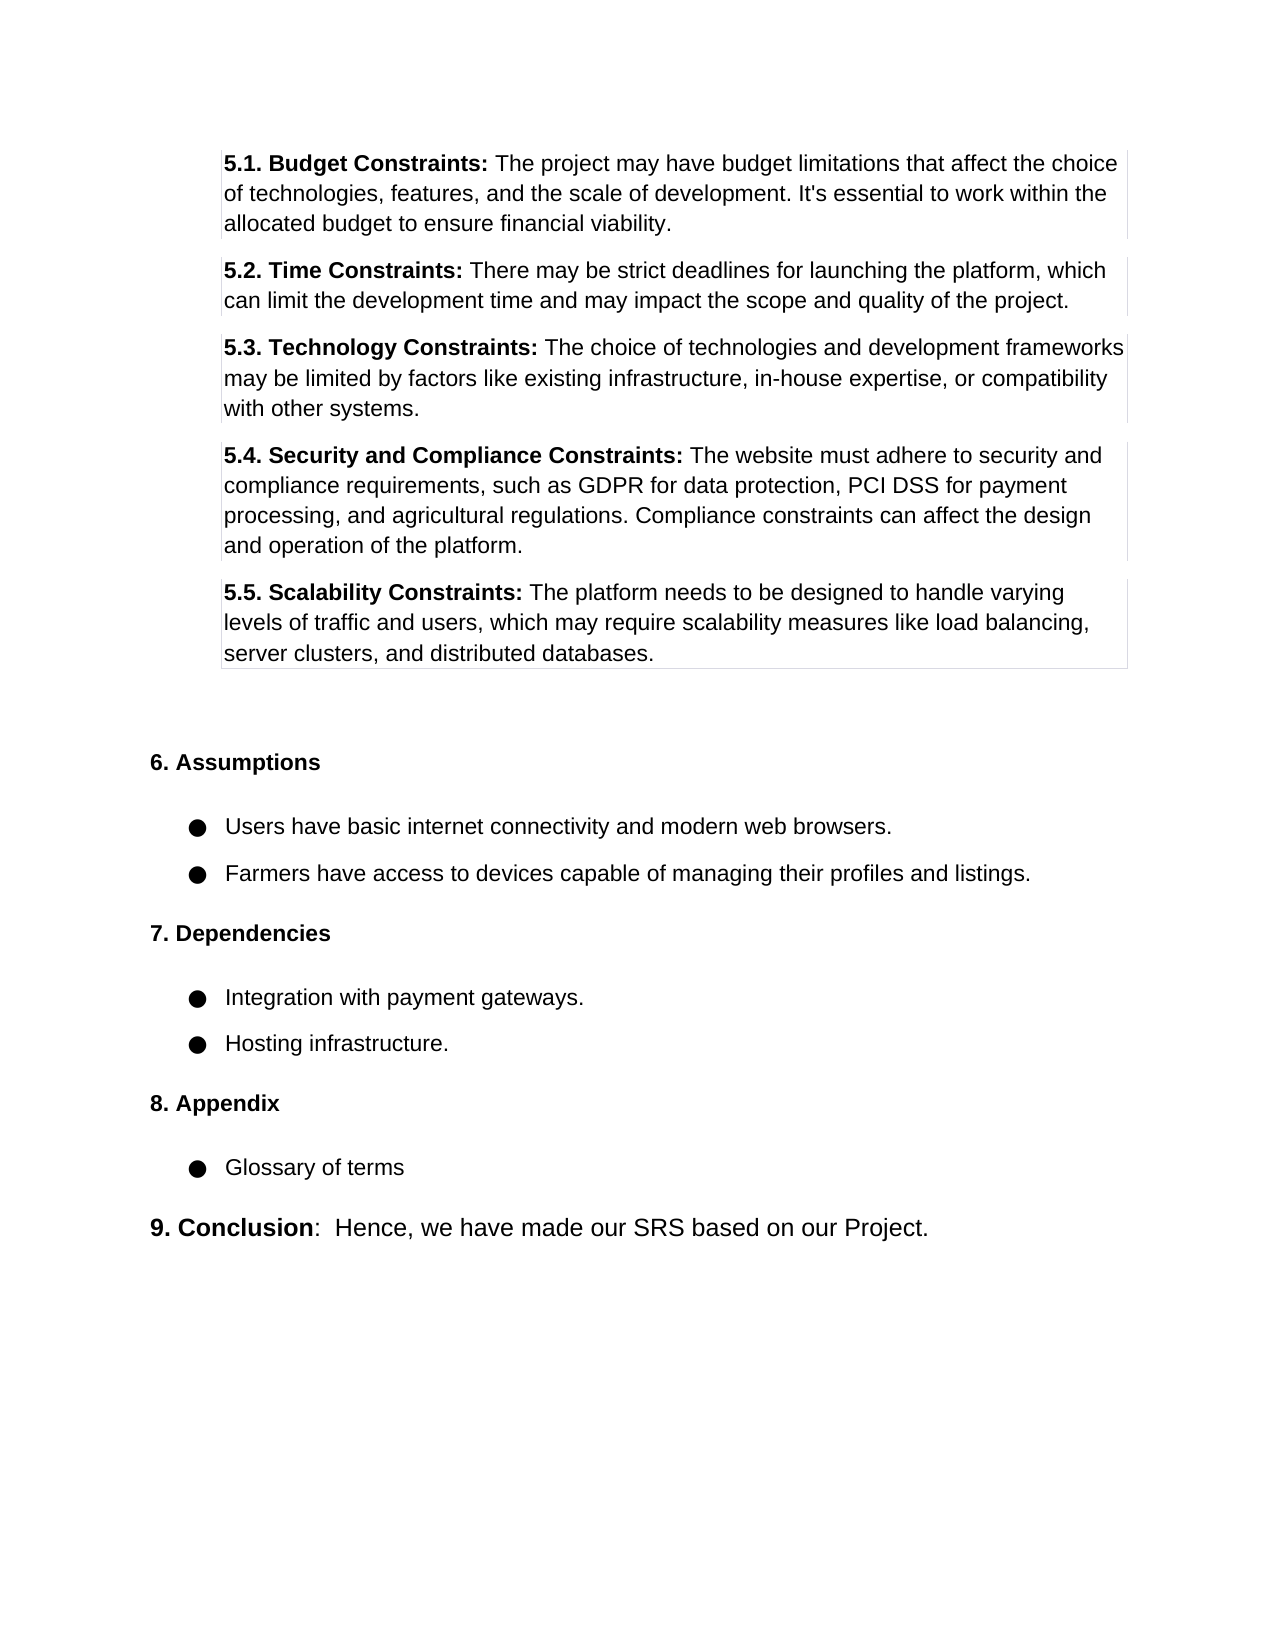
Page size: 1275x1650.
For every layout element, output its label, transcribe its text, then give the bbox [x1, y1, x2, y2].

text 8. Appendix [150, 1090, 1125, 1116]
text 5.4. Security and Compliance Constraints: The website must adhere to security and compliance requirements, such as GDPR for data protection, PCI DSS for payment processing, and agricultural regulations. Compliance constraints can affect the design and operation of the platform. [222, 442, 1127, 561]
text 7. Dependencies [150, 919, 1125, 946]
text 9. Conclusion: Hence, we have made our SRS based on our Project. [150, 1213, 1125, 1242]
list Farmers have access to devices capable of managing their profiles and listings. [187, 848, 1125, 894]
list Glossary of terms [187, 1141, 1125, 1188]
text 5.5. Scalability Constraints: The platform needs to be designed to handle varying levels of traffic and users, which may require scalability measures like load balancing, server clusters, and distributed databases. [222, 579, 1127, 668]
text 5.2. Time Constraints: There may be strict deadlines for launching the platform, which can limit the development time and may impact the scope and quality of the project. [222, 257, 1127, 316]
list Integration with payment gateways. [187, 971, 1125, 1018]
text 6. Assumptions [150, 749, 1125, 776]
text 5.1. Budget Constraints: The project may have budget limitations that affect the choice of technologies, features, and the scale of development. It's essential to work within the allocated budget to ensure financial viability. [222, 150, 1127, 239]
text 5.3. Technology Constraints: The choice of technologies and development frameworks may be limited by factors like existing infrastructure, in-house expertise, or compatibility with other systems. [222, 334, 1127, 423]
list Hosting infrastructure. [187, 1018, 1125, 1065]
list Users have basic internet connectivity and modern web browsers. [187, 801, 1125, 848]
